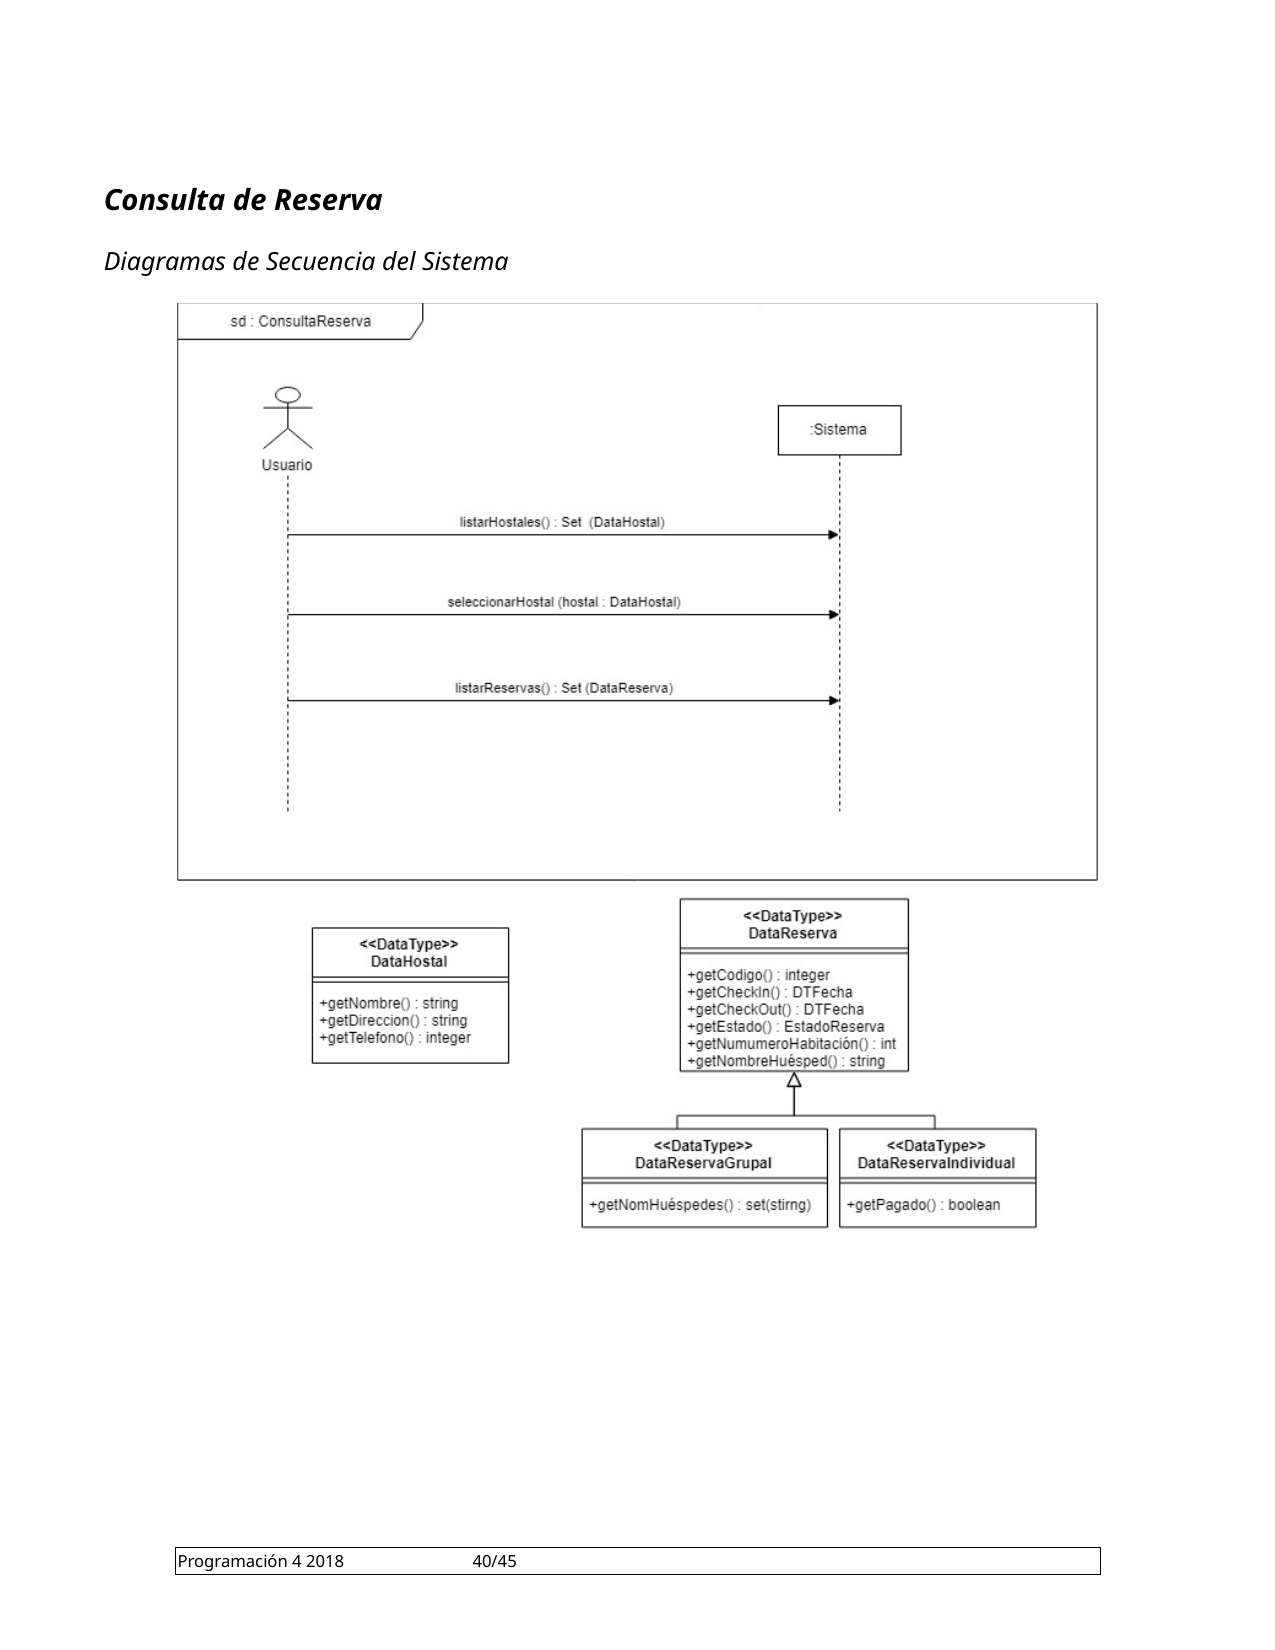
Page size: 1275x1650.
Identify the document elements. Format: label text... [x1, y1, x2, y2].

subtitle Diagramas de Secuencia del Sistema [103, 244, 1098, 278]
subtitle Consulta de Reserva [103, 179, 1098, 219]
picture [177, 303, 1098, 1231]
